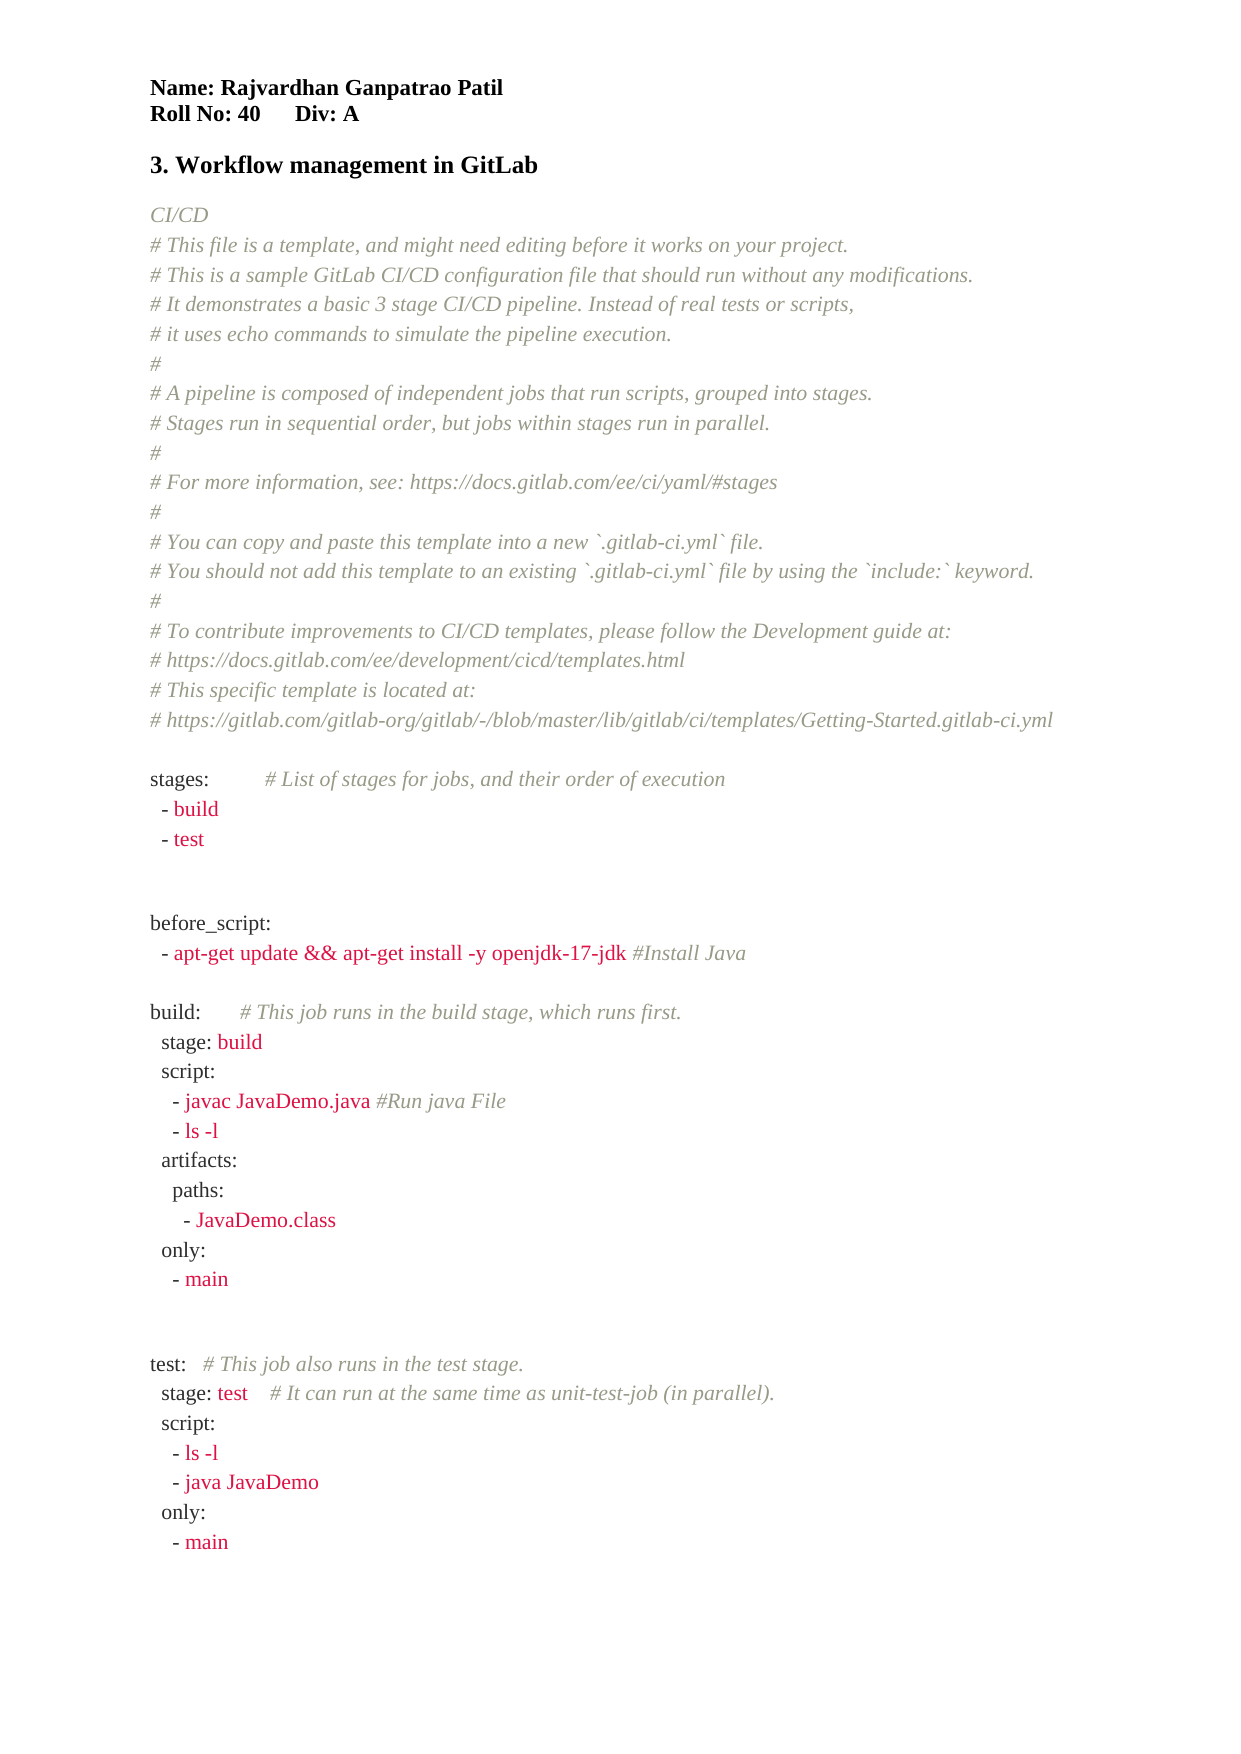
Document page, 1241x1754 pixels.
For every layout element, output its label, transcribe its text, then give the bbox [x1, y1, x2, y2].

text # This is a sample GitLab CI/CD configuration file that should run without any modifications. [150, 257, 1090, 287]
text # [150, 494, 1090, 524]
text # A pipeline is composed of independent jobs that run scripts, grouped into stages. [150, 376, 1090, 406]
text - java JavaDemo [150, 1465, 1090, 1494]
text # [150, 346, 1090, 376]
text # You should not add this template to an existing `.gitlab-ci.yml` file by using the `include:` keyword. [150, 554, 1090, 584]
text paths: [150, 1173, 1090, 1202]
text # You can copy and paste this template into a new `.gitlab-ci.yml` file. [150, 524, 1090, 554]
text stage: test # It can run at the same time as unit-test-job (in parallel). [150, 1376, 1090, 1406]
text stage: build [150, 1024, 1090, 1054]
text # This file is a template, and might need editing before it works on your project. [150, 227, 1090, 257]
text CI/CD [150, 198, 1090, 227]
text - JavaDemo.class [150, 1202, 1090, 1232]
text # it uses echo commands to simulate the pipeline execution. [150, 316, 1090, 346]
text build: # This job runs in the build stage, which runs first. [150, 994, 1090, 1024]
text - apt-get update && apt-get install -y openjdk-17-jdk #Install Java [150, 935, 1090, 965]
text # https://gitlab.com/gitlab-org/gitlab/-/blob/master/lib/gitlab/ci/templates/Getting-Started.gitlab-ci.yml [150, 702, 1090, 732]
text - javac JavaDemo.java #Run java File [150, 1084, 1090, 1113]
text # [150, 584, 1090, 613]
text - main [150, 1262, 1090, 1291]
text # For more information, see: https://docs.gitlab.com/ee/ci/yaml/#stages [150, 465, 1090, 494]
text only: [150, 1232, 1090, 1262]
text # Stages run in sequential order, but jobs within stages run in parallel. [150, 406, 1090, 435]
text only: [150, 1494, 1090, 1524]
text # https://docs.gitlab.com/ee/development/cicd/templates.html [150, 643, 1090, 673]
text test: # This job also runs in the test stage. [150, 1346, 1090, 1376]
text - ls -l [150, 1113, 1090, 1143]
text script: [150, 1054, 1090, 1084]
text # It demonstrates a basic 3 stage CI/CD pipeline. Instead of real tests or scripts, [150, 287, 1090, 316]
text stages: # List of stages for jobs, and their order of execution [150, 762, 1090, 791]
text before_script: [150, 906, 1090, 935]
text # [150, 435, 1090, 465]
text - build [150, 791, 1090, 821]
text # To contribute improvements to CI/CD templates, please follow the Development guide at: [150, 613, 1090, 643]
text script: [150, 1406, 1090, 1435]
text artifacts: [150, 1143, 1090, 1173]
text - main [150, 1524, 1090, 1554]
text - ls -l [150, 1435, 1090, 1465]
text # This specific template is located at: [150, 673, 1090, 702]
text 3. Workflow management in GitLab [150, 150, 1090, 179]
text - test [150, 821, 1090, 851]
